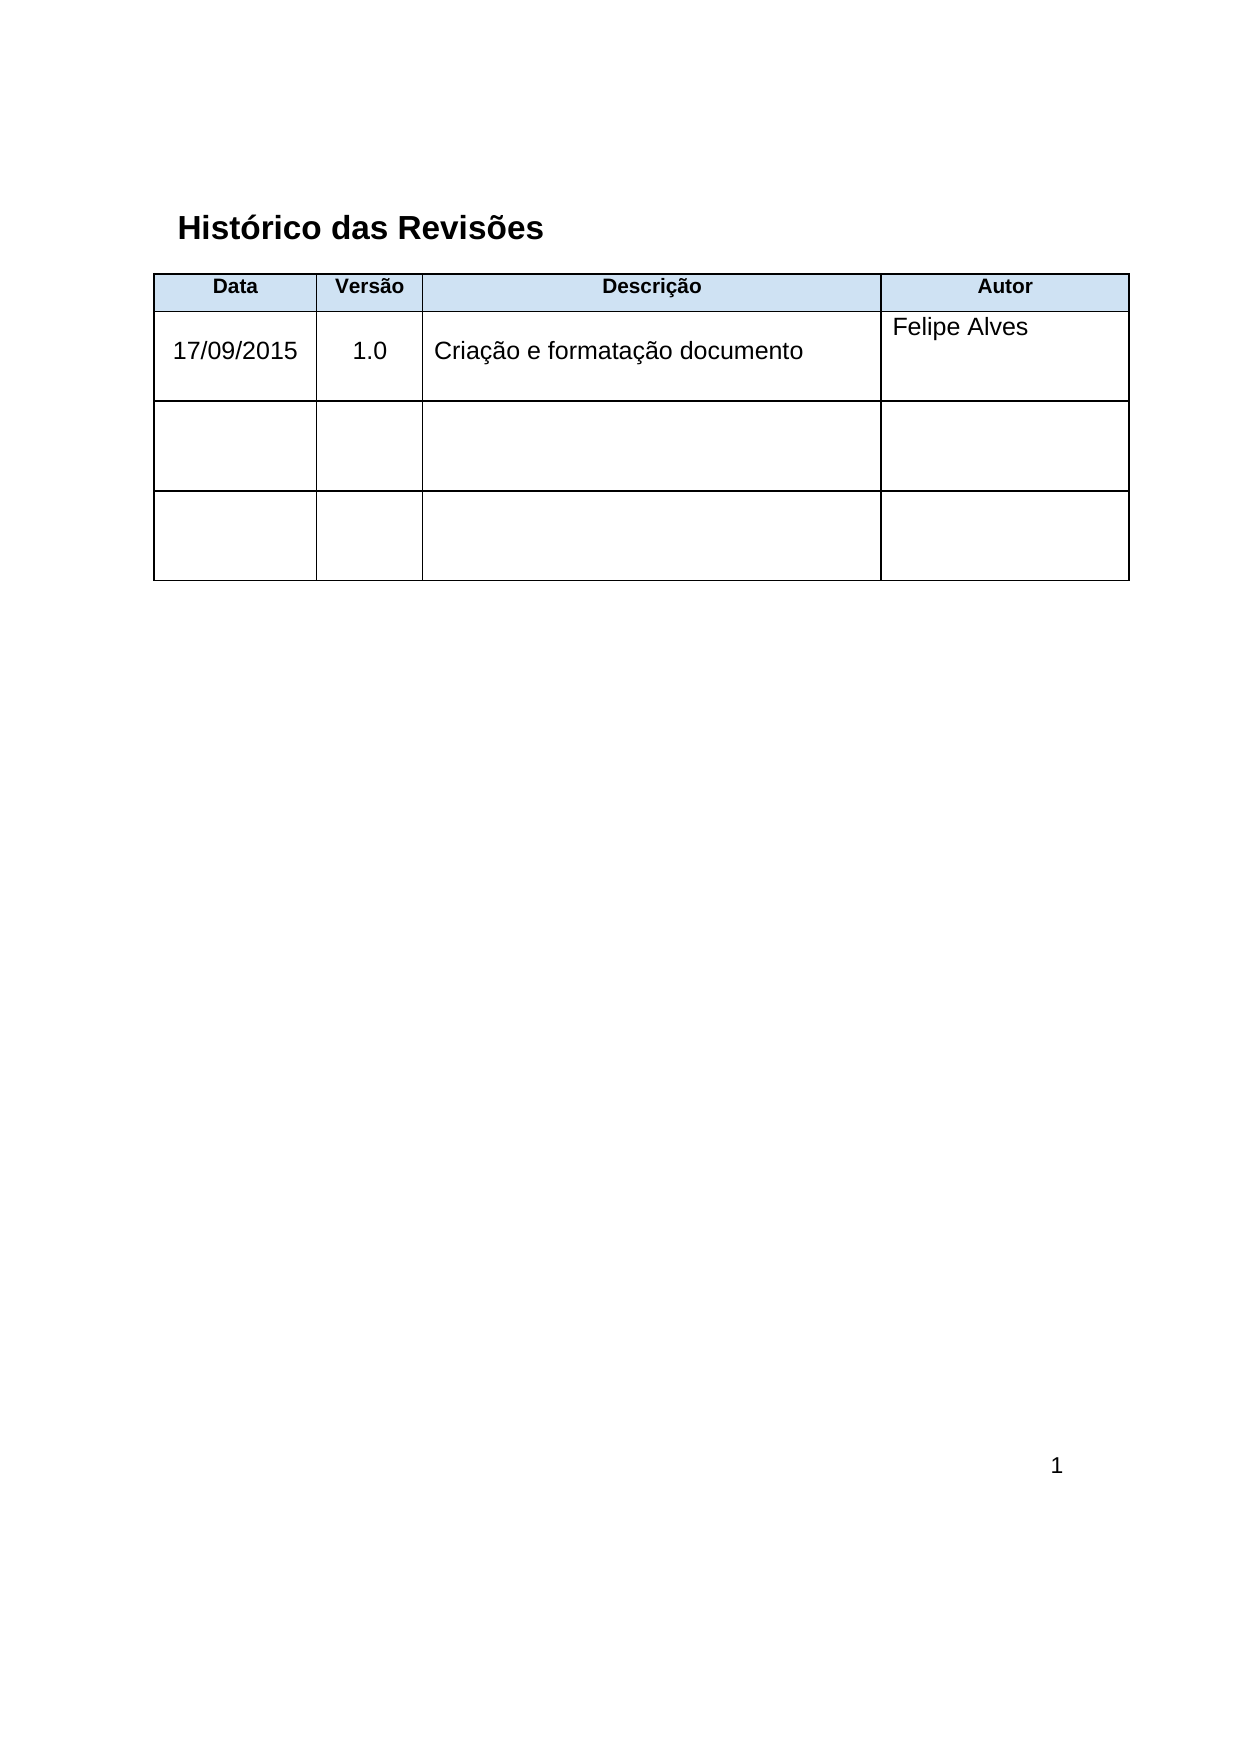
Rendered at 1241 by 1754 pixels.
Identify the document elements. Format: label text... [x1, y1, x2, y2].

table_cell Criação e formatação documento [423, 312, 880, 400]
table_header Data [155, 275, 316, 311]
table_header Versão [317, 275, 422, 311]
table_header Autor [882, 275, 1128, 311]
table_cell [882, 492, 1128, 579]
table_cell Felipe Alves [882, 312, 1128, 400]
table_cell [317, 492, 422, 579]
table_cell [423, 402, 880, 490]
table_cell [155, 492, 316, 579]
table_cell [882, 402, 1128, 490]
text Histórico das Revisões [177, 208, 1063, 246]
table_cell 17/09/2015 [155, 312, 316, 400]
table_cell [317, 402, 422, 490]
table_cell [423, 492, 880, 579]
table_header Descrição [423, 275, 880, 311]
table_cell [155, 402, 316, 490]
table_cell 1.0 [317, 312, 422, 400]
